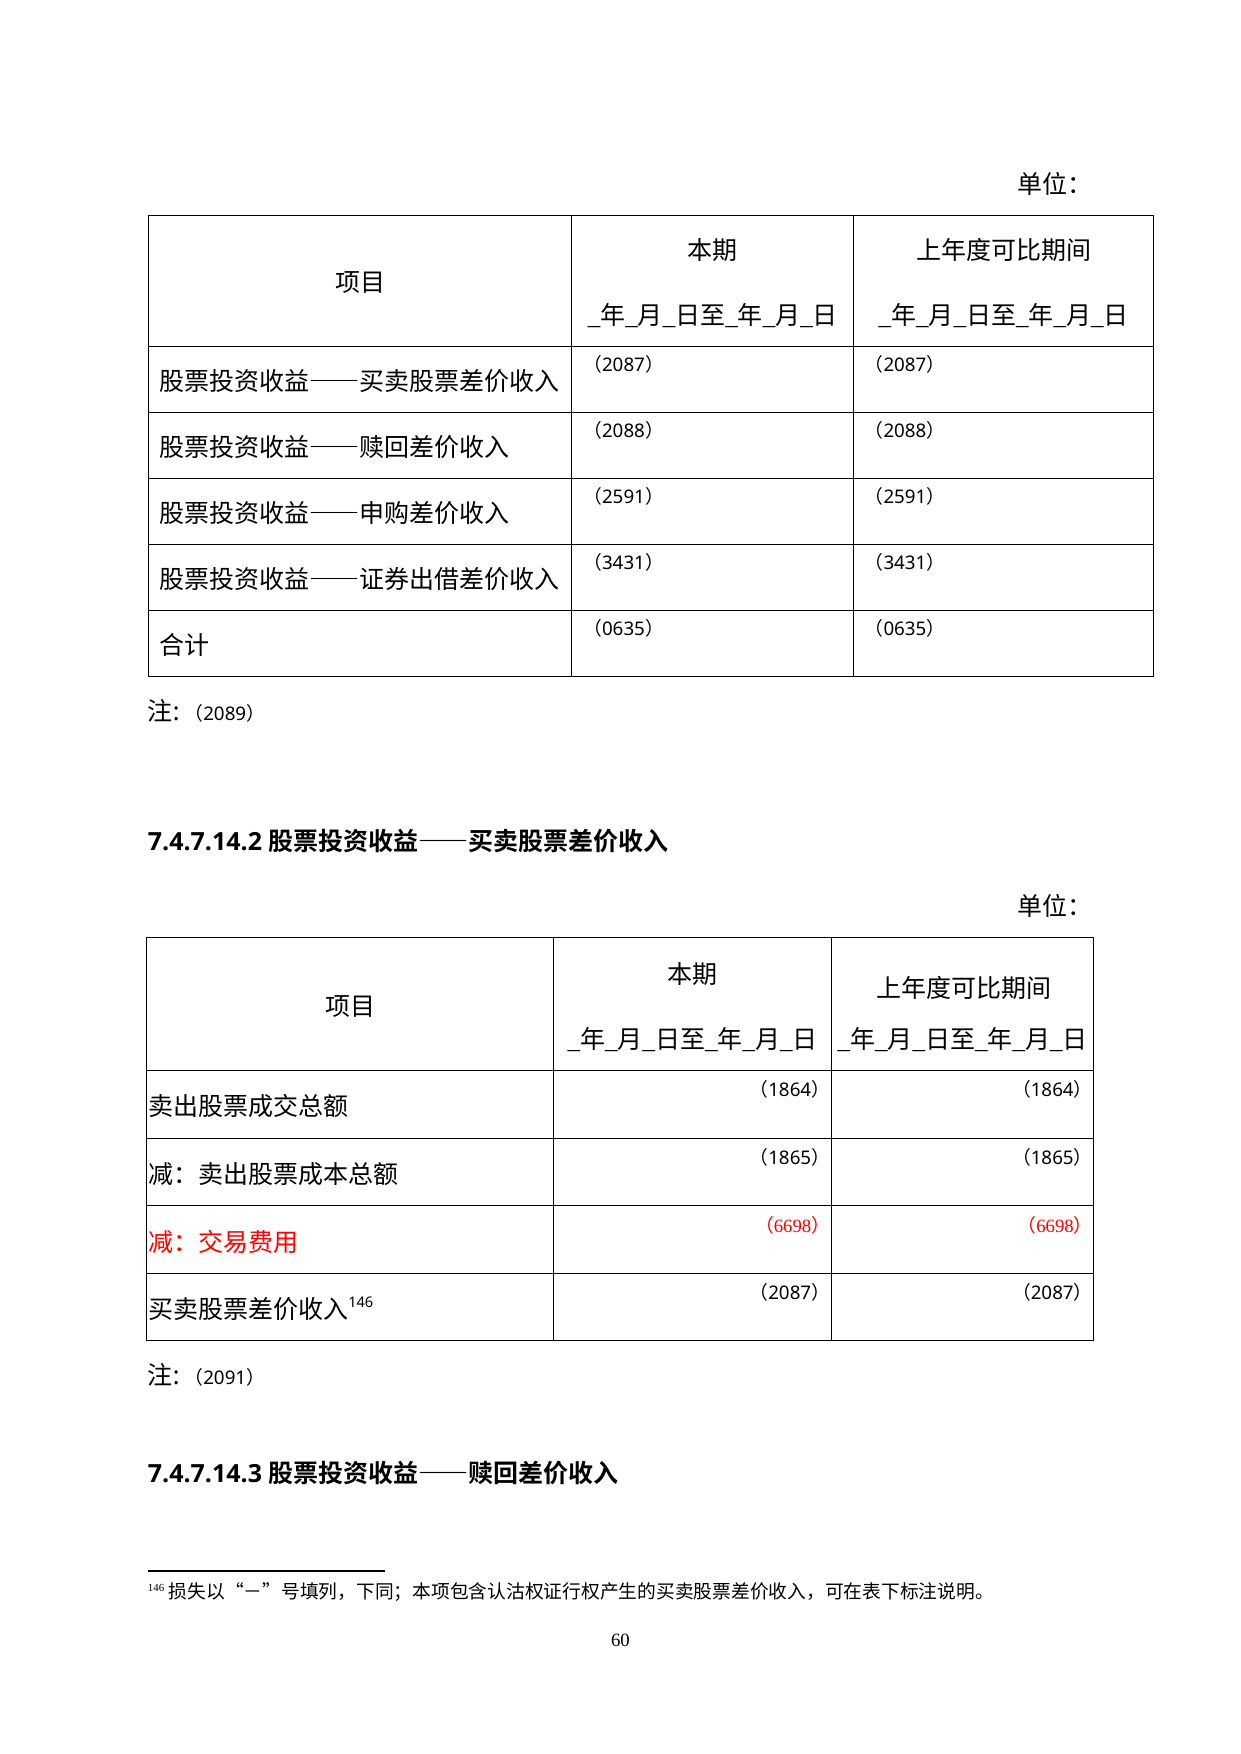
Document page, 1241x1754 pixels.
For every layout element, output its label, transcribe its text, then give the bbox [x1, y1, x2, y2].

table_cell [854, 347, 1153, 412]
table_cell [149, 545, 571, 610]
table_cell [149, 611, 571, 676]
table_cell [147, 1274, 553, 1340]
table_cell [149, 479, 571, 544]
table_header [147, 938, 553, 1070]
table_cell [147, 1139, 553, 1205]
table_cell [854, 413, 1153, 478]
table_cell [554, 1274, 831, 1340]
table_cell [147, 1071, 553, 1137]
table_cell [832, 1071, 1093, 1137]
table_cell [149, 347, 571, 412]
text 单位： [148, 150, 1092, 215]
text 7.4.7.14.3 股票投资收益——赎回差价收入 [148, 1439, 1092, 1504]
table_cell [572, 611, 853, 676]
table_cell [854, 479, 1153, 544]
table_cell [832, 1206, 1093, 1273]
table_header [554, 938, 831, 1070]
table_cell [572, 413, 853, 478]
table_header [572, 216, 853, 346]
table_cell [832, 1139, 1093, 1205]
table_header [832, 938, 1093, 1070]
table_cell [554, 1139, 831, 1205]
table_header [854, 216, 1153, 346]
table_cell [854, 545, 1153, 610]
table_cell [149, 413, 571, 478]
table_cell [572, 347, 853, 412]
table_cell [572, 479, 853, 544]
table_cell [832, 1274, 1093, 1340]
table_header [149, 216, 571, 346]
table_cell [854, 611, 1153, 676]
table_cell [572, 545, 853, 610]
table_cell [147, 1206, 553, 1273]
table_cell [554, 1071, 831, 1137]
text 7.4.7.14.2 股票投资收益——买卖股票差价收入 [148, 807, 1092, 872]
text 注: （2091） [148, 1341, 1092, 1406]
text 单位： [148, 872, 1092, 937]
text 注: （2089） [148, 677, 1092, 742]
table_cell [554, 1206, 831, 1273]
